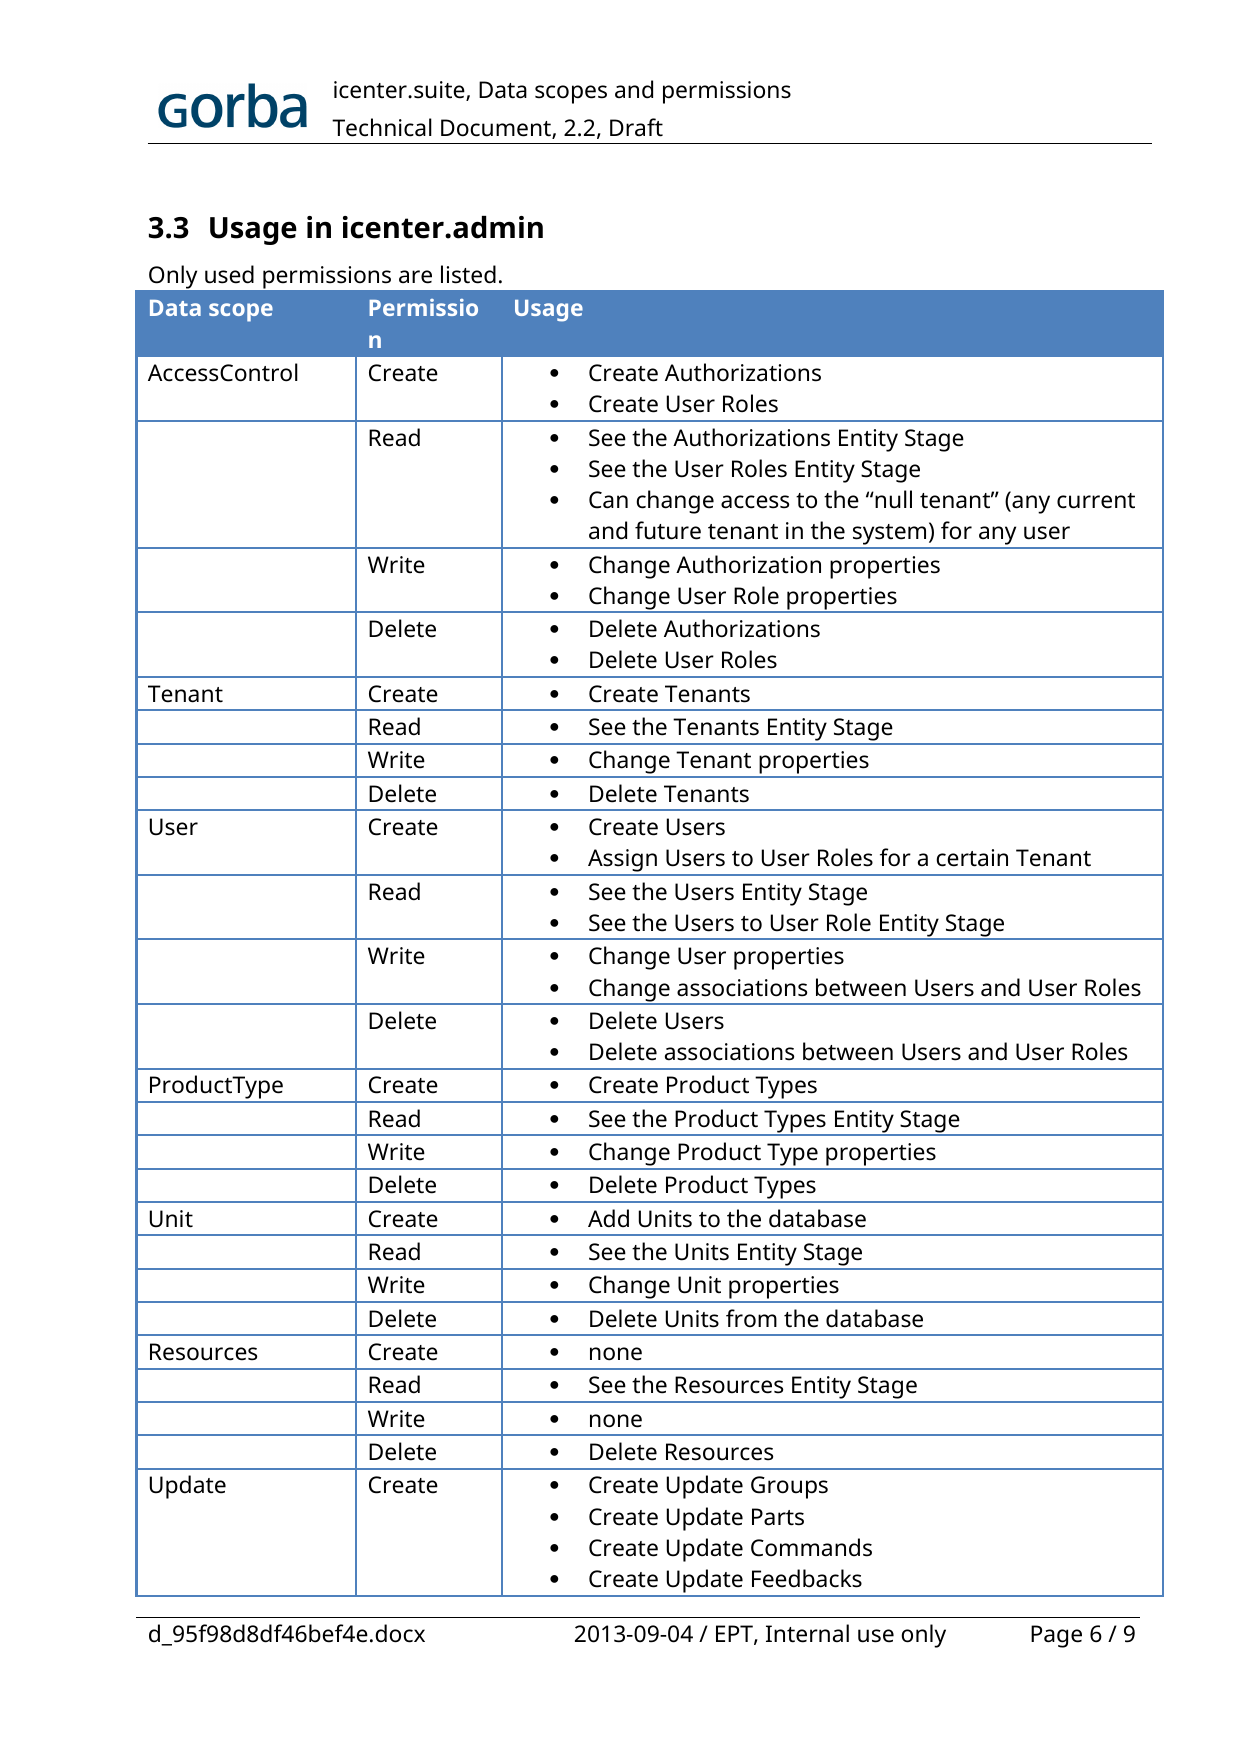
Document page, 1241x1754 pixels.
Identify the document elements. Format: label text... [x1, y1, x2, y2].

table_cell Read [357, 1370, 501, 1401]
table_cell Delete Resources [503, 1436, 1162, 1467]
table_cell Read [357, 876, 501, 938]
table_cell User [138, 811, 355, 874]
table_cell Tenant [138, 678, 355, 709]
table_cell Delete Units from the database [503, 1303, 1162, 1334]
text Only used permissions are listed. [148, 259, 1152, 290]
table_cell Delete [357, 613, 501, 676]
table_cell [138, 1005, 355, 1067]
table_cell Delete [357, 1303, 501, 1334]
table_cell Change Unit properties [503, 1270, 1162, 1301]
table_cell [138, 613, 355, 676]
table_cell See the Authorizations Entity Stage See the User Roles Entity Stage Can change access to the “null tenant” (any current and future tenant in the system) for any user [503, 422, 1162, 547]
picture [158, 83, 307, 128]
table_cell [138, 1236, 355, 1267]
table_cell Change Product Type properties [503, 1136, 1162, 1167]
table_cell Create [357, 357, 501, 419]
table_cell Write [357, 745, 501, 776]
table_cell Create [357, 1203, 501, 1234]
table_cell [138, 1303, 355, 1334]
table_header Data scope [138, 293, 355, 355]
table_cell [138, 940, 355, 1003]
table_cell See the Users Entity Stage See the Users to User Role Entity Stage [503, 876, 1162, 938]
table_cell [138, 422, 355, 547]
table_cell [138, 1270, 355, 1301]
table_cell Read [357, 711, 501, 742]
table_cell Update [138, 1470, 355, 1594]
table_cell [138, 1103, 355, 1134]
table_cell Write [357, 940, 501, 1003]
table_cell [138, 1170, 355, 1201]
table_cell Create Product Types [503, 1070, 1162, 1101]
table_cell Delete Tenants [503, 778, 1162, 809]
table_cell [138, 876, 355, 938]
table_cell Delete Users Delete associations between Users and User Roles [503, 1005, 1162, 1067]
table_cell Delete [357, 1005, 501, 1067]
table_cell AccessControl [138, 357, 355, 419]
table_cell Resources [138, 1336, 355, 1367]
table_cell Write [357, 549, 501, 611]
table_cell Read [357, 422, 501, 547]
table_cell Create [357, 678, 501, 709]
table_cell Delete [357, 1436, 501, 1467]
table_header Permission [357, 293, 501, 355]
table_cell Create Tenants [503, 678, 1162, 709]
table_cell none [503, 1403, 1162, 1434]
table_cell none [503, 1336, 1162, 1367]
table_cell [138, 1136, 355, 1167]
table_cell See the Resources Entity Stage [503, 1370, 1162, 1401]
table_cell See the Tenants Entity Stage [503, 711, 1162, 742]
table_cell [138, 1436, 355, 1467]
table_cell [138, 1403, 355, 1434]
subtitle Usage in icenter.admin [148, 207, 1152, 247]
table_cell Change Tenant properties [503, 745, 1162, 776]
table_cell Add Units to the database [503, 1203, 1162, 1234]
table_cell Create Authorizations Create User Roles [503, 357, 1162, 419]
table_cell Create Users Assign Users to User Roles for a certain Tenant [503, 811, 1162, 874]
table_cell Change Authorization properties Change User Role properties [503, 549, 1162, 611]
table_cell Delete [357, 1170, 501, 1201]
table_cell Write [357, 1403, 501, 1434]
table_cell ProductType [138, 1070, 355, 1101]
table_cell See the Product Types Entity Stage [503, 1103, 1162, 1134]
table_cell [138, 549, 355, 611]
table_cell [138, 1370, 355, 1401]
table_cell Change User properties Change associations between Users and User Roles [503, 940, 1162, 1003]
table_cell Read [357, 1236, 501, 1267]
table_cell Create Update Groups Create Update Parts Create Update Commands Create Update Feedbacks [503, 1470, 1162, 1594]
table_cell Create [357, 811, 501, 874]
table_cell Create [357, 1336, 501, 1367]
table_cell [138, 711, 355, 742]
table_cell Unit [138, 1203, 355, 1234]
table_cell Write [357, 1136, 501, 1167]
table_cell [138, 778, 355, 809]
table_cell Delete [357, 778, 501, 809]
table_cell Delete Product Types [503, 1170, 1162, 1201]
table_cell Delete Authorizations Delete User Roles [503, 613, 1162, 676]
table_cell Write [357, 1270, 501, 1301]
table_cell Create [357, 1470, 501, 1594]
table_cell Create [357, 1070, 501, 1101]
table_cell Read [357, 1103, 501, 1134]
table_cell [138, 745, 355, 776]
table_header Usage [503, 293, 1162, 355]
table_cell See the Units Entity Stage [503, 1236, 1162, 1267]
